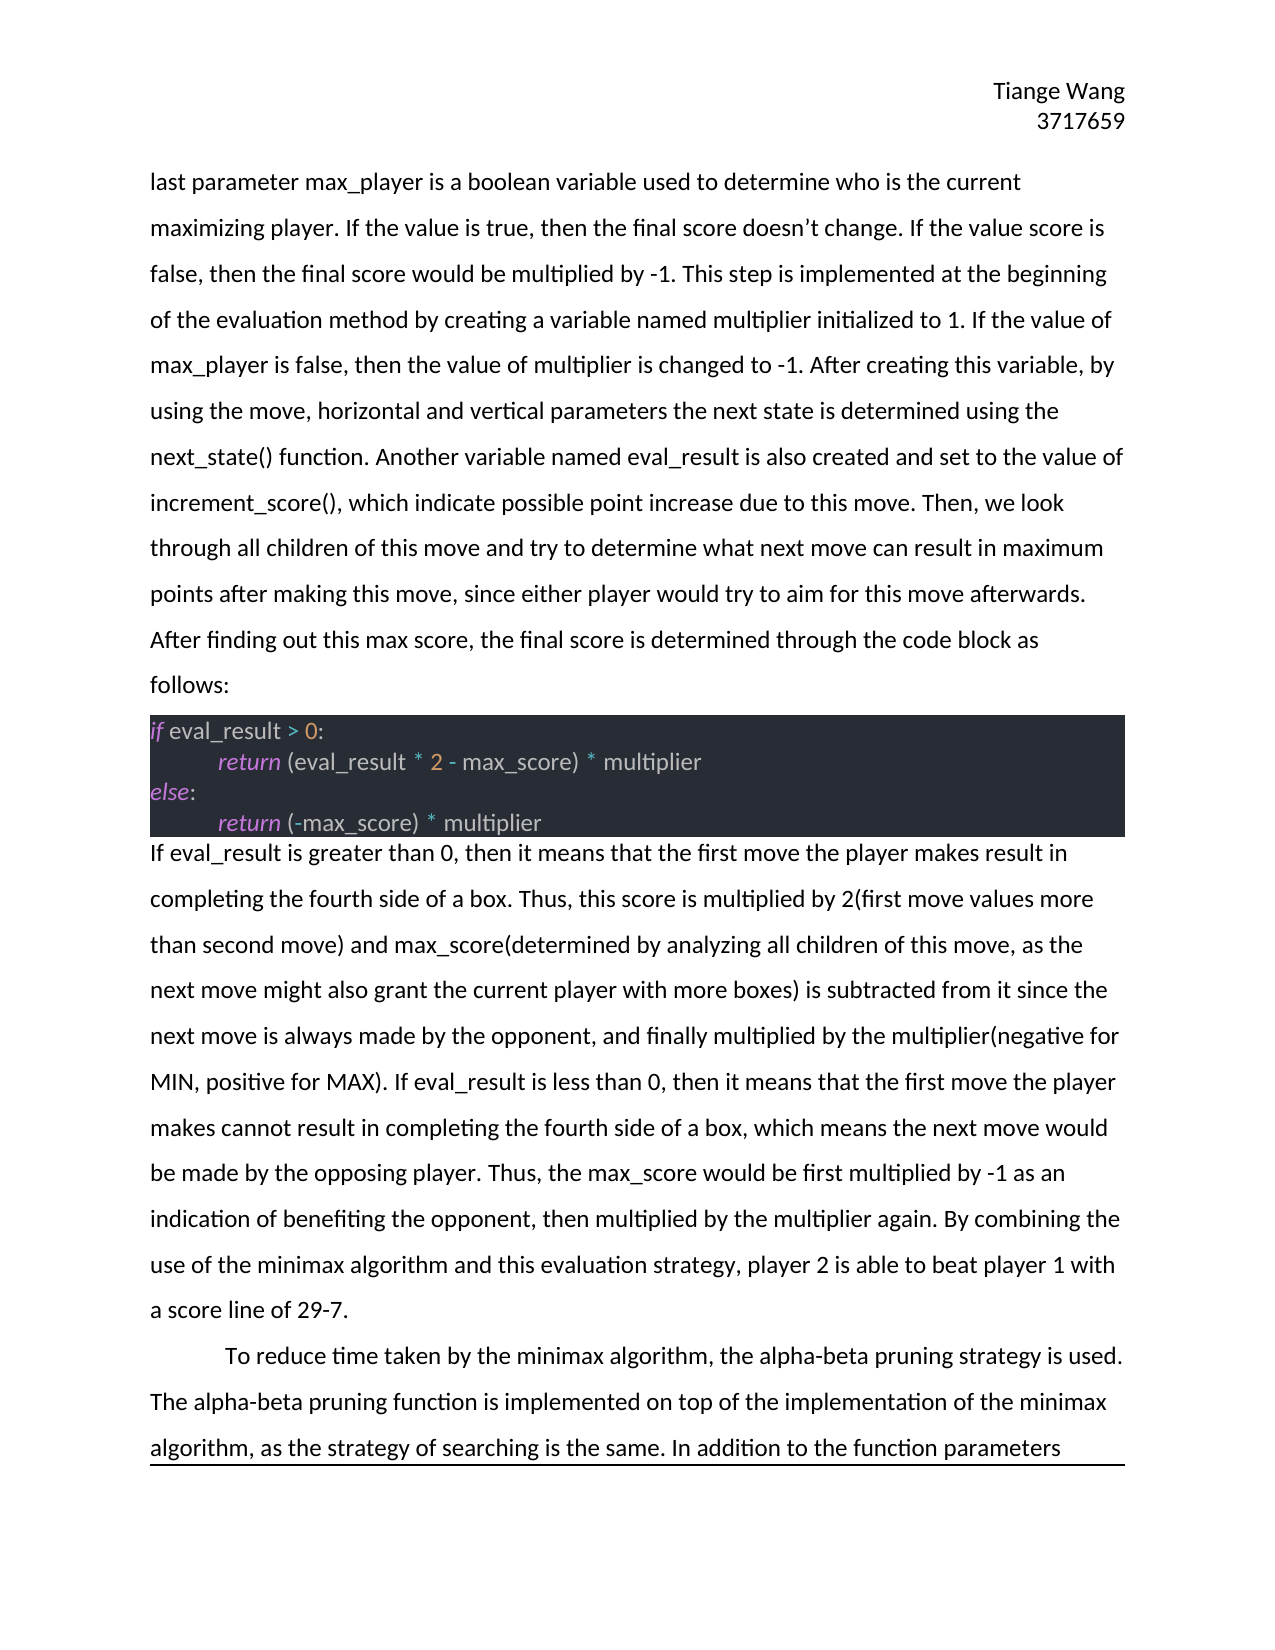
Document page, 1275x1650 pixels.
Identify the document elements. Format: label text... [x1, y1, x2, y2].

text else: [150, 776, 1125, 807]
text If eval_result is greater than 0, then it means that the first move the player makes result in completing the fourth side of a box. Thus, this score is multiplied by 2(first move values more than second move) and max_score(determined by analyzing all children of this move, as the next move might also grant the current player with more boxes) is subtracted from it since the next move is always made by the opponent, and finally multiplied by the multiplier(negative for MIN, positive for MAX). If eval_result is less than 0, then it means that the first move the player makes cannot result in completing the fourth side of a box, which means the next move would be made by the opposing player. Thus, the max_score would be first multiplied by -1 as an indication of benefiting the opponent, then multiplied by the multiplier again. By combining the use of the minimax algorithm and this evaluation strategy, player 2 is able to beat player 1 with a score line of 29-7. [150, 837, 1125, 1325]
text return (eval_result * 2 - max_score) * multiplier [150, 746, 1125, 776]
text return (-max_score) * multiplier [150, 807, 1125, 837]
text if eval_result > 0: [150, 715, 1125, 746]
